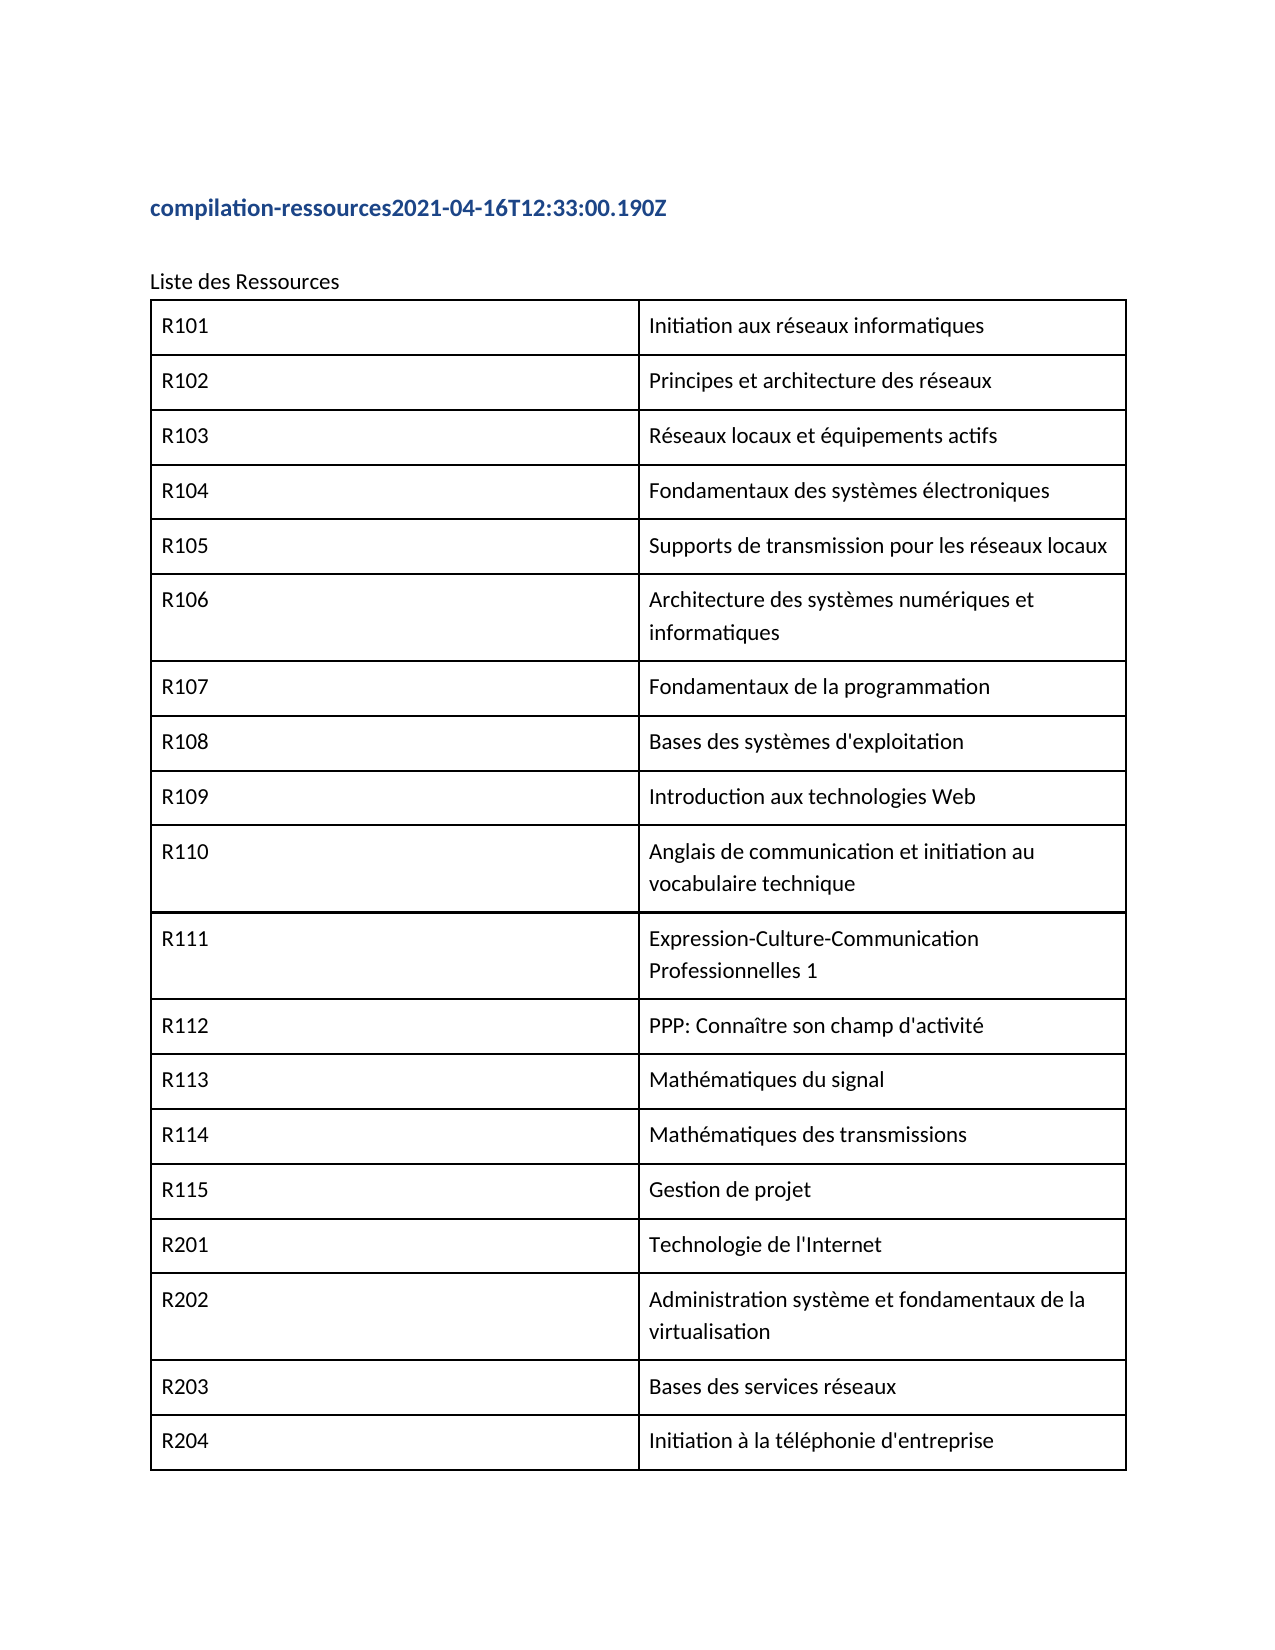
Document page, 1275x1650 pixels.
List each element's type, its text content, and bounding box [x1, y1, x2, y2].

table_cell Gestion de projet [640, 1165, 1125, 1217]
table_cell R112 [152, 1000, 638, 1053]
table_cell R109 [152, 772, 638, 824]
table_cell R203 [152, 1361, 638, 1414]
table_cell R104 [152, 466, 638, 518]
table_cell Introduction aux technologies Web [640, 772, 1125, 824]
table_cell R105 [152, 520, 638, 573]
table_header R101 [152, 301, 638, 354]
table_cell R114 [152, 1110, 638, 1163]
table_cell Expression-Culture-Communication Professionnelles 1 [640, 914, 1125, 998]
table_cell R113 [152, 1055, 638, 1108]
table_cell Supports de transmission pour les réseaux locaux [640, 520, 1125, 573]
text Liste des Ressources [150, 267, 1125, 295]
table_cell R201 [152, 1220, 638, 1272]
table_cell Mathématiques du signal [640, 1055, 1125, 1108]
table_cell R202 [152, 1274, 638, 1359]
table_cell R106 [152, 575, 638, 660]
subtitle compilation-ressources2021-04-16T12:33:00.190Z [150, 192, 1125, 222]
table_cell Bases des services réseaux [640, 1361, 1125, 1414]
table_cell R108 [152, 717, 638, 769]
table_cell Principes et architecture des réseaux [640, 356, 1125, 409]
table_cell Fondamentaux des systèmes électroniques [640, 466, 1125, 518]
table_cell R107 [152, 662, 638, 715]
table_cell R103 [152, 411, 638, 463]
table_header Initiation aux réseaux informatiques [640, 301, 1125, 354]
table_cell R111 [152, 914, 638, 998]
table_cell Réseaux locaux et équipements actifs [640, 411, 1125, 463]
table_cell R204 [152, 1416, 638, 1469]
table_cell PPP: Connaître son champ d'activité [640, 1000, 1125, 1053]
table_cell R110 [152, 826, 638, 911]
table_cell Anglais de communication et initiation au vocabulaire technique [640, 826, 1125, 911]
table_cell Bases des systèmes d'exploitation [640, 717, 1125, 769]
table_cell Technologie de l'Internet [640, 1220, 1125, 1272]
table_cell Architecture des systèmes numériques et informatiques [640, 575, 1125, 660]
table_cell R115 [152, 1165, 638, 1217]
table_cell Fondamentaux de la programmation [640, 662, 1125, 715]
table_cell Administration système et fondamentaux de la virtualisation [640, 1274, 1125, 1359]
table_cell Mathématiques des transmissions [640, 1110, 1125, 1163]
table_cell Initiation à la téléphonie d'entreprise [640, 1416, 1125, 1469]
table_cell R102 [152, 356, 638, 409]
